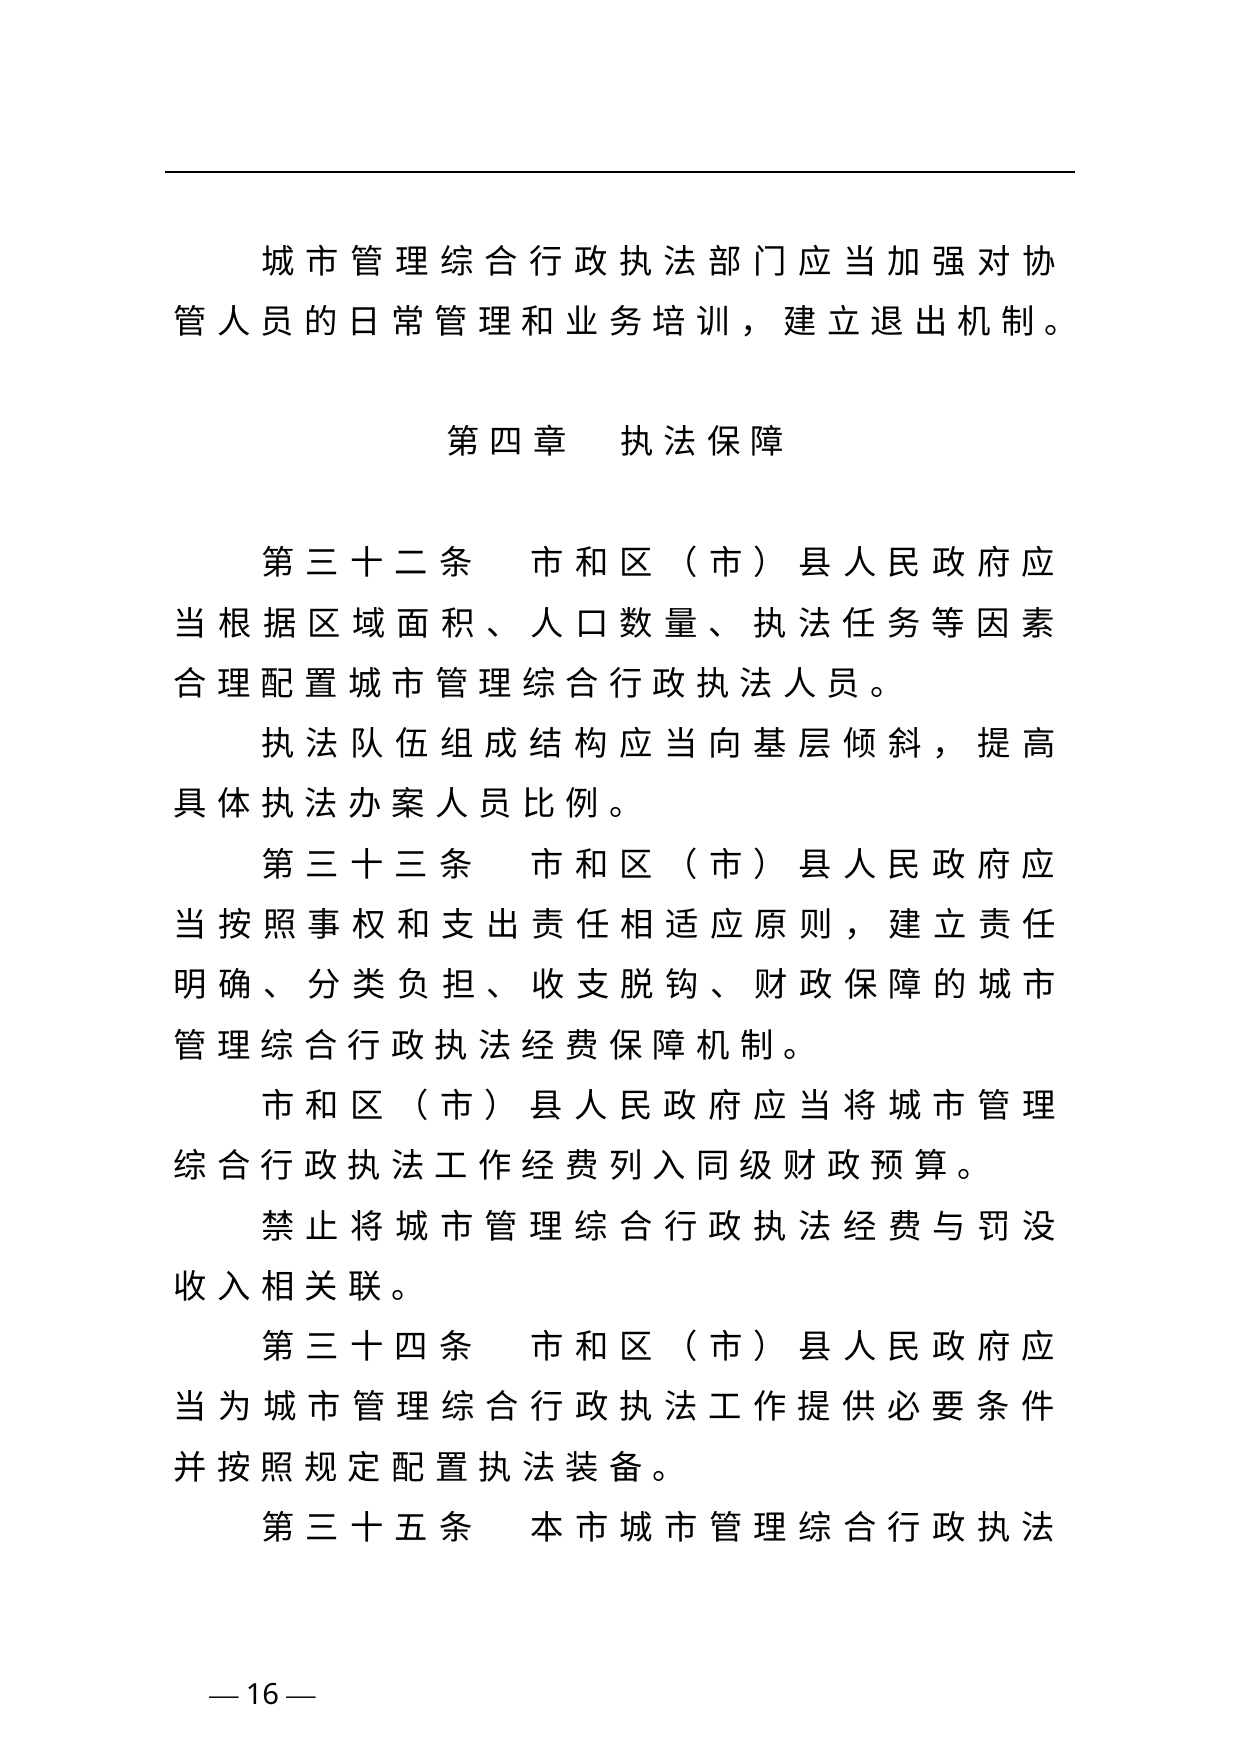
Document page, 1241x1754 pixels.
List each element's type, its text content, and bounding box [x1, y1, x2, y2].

text 市和区（市）县人民政府应当将城市管理综合行政执法工作经费列入同级财政预算。 [174, 1073, 1066, 1193]
text 第三十四条 市和区（市）县人民政府应当为城市管理综合行政执法工作提供必要条件，并按照规定配置执法装备。 [174, 1314, 1066, 1495]
text 执法队伍组成结构应当向基层倾斜，提高具体执法办案人员比例。 [174, 711, 1066, 831]
text 第三十二条 市和区（市）县人民政府应当根据区域面积、人口数量、执法任务等因素，合理配置城市管理综合行政执法人员。 [174, 530, 1066, 711]
text 禁止将城市管理综合行政执法经费与罚没收入相关联。 [174, 1193, 1066, 1314]
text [174, 1495, 1066, 1555]
text 城市管理综合行政执法部门应当加强对协管人员的日常管理和业务培训，建立退出机制。 [174, 228, 1066, 349]
text 第四章 执法保障 [174, 409, 1066, 469]
text 第三十三条 市和区（市）县人民政府应当按照事权和支出责任相适应原则，建立责任明确、分类负担、收支脱钩、财政保障的城市管理综合行政执法经费保障机制。 [174, 831, 1066, 1073]
